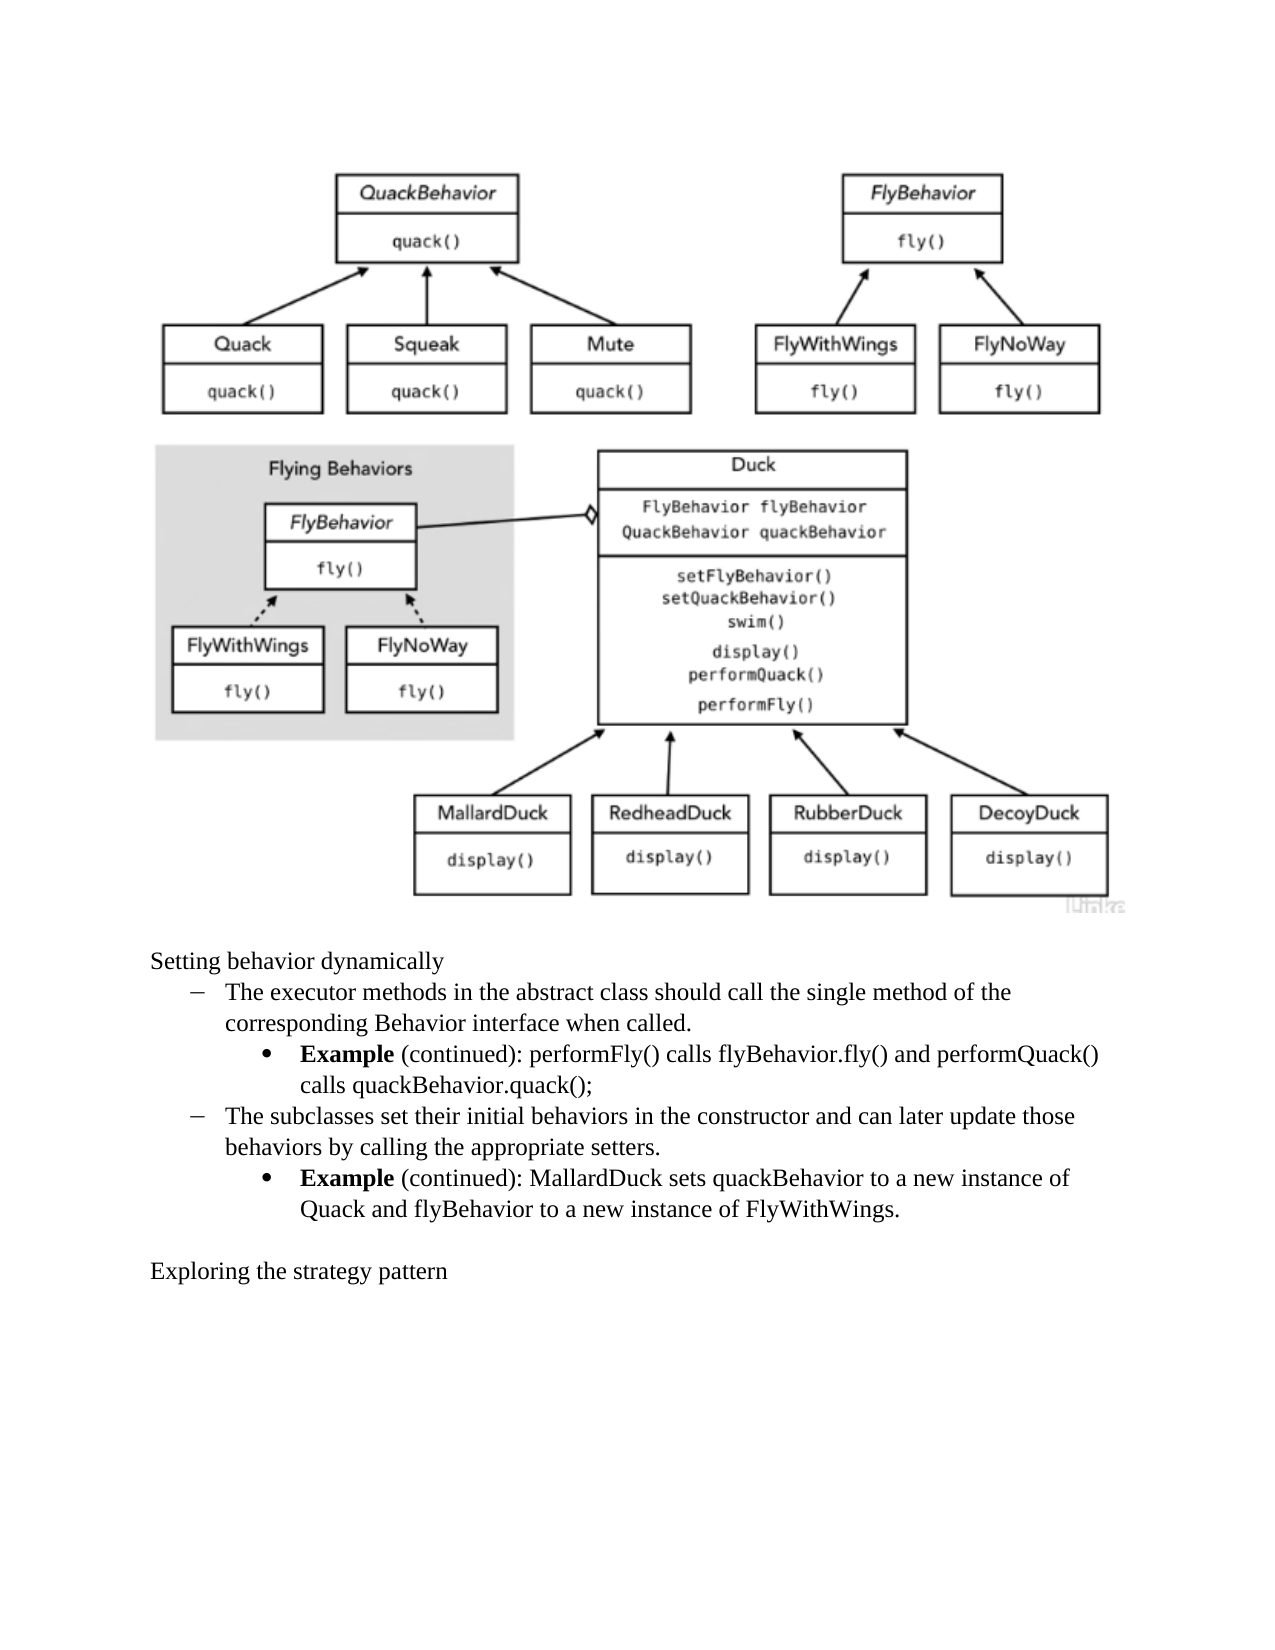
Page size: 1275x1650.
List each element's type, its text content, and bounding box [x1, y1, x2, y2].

picture [150, 433, 1125, 913]
list Example (continued): MallardDuck sets quackBehavior to a new instance of Quack and flyBehavior to a new instance of FlyWithWings. [262, 1163, 1125, 1223]
text Exploring the strategy pattern [150, 1256, 1125, 1285]
list The subclasses set their initial behaviors in the constructor and can later update those behaviors by calling the appropriate setters. [187, 1101, 1125, 1161]
text Setting behavior dynamically [150, 946, 1125, 974]
list The executor methods in the abstract class should call the single method of the corresponding Behavior interface when called. [187, 977, 1125, 1037]
list Example (continued): performFly() calls flyBehavior.fly() and performQuack() calls quackBehavior.quack(); [262, 1039, 1125, 1099]
picture [150, 150, 1110, 432]
